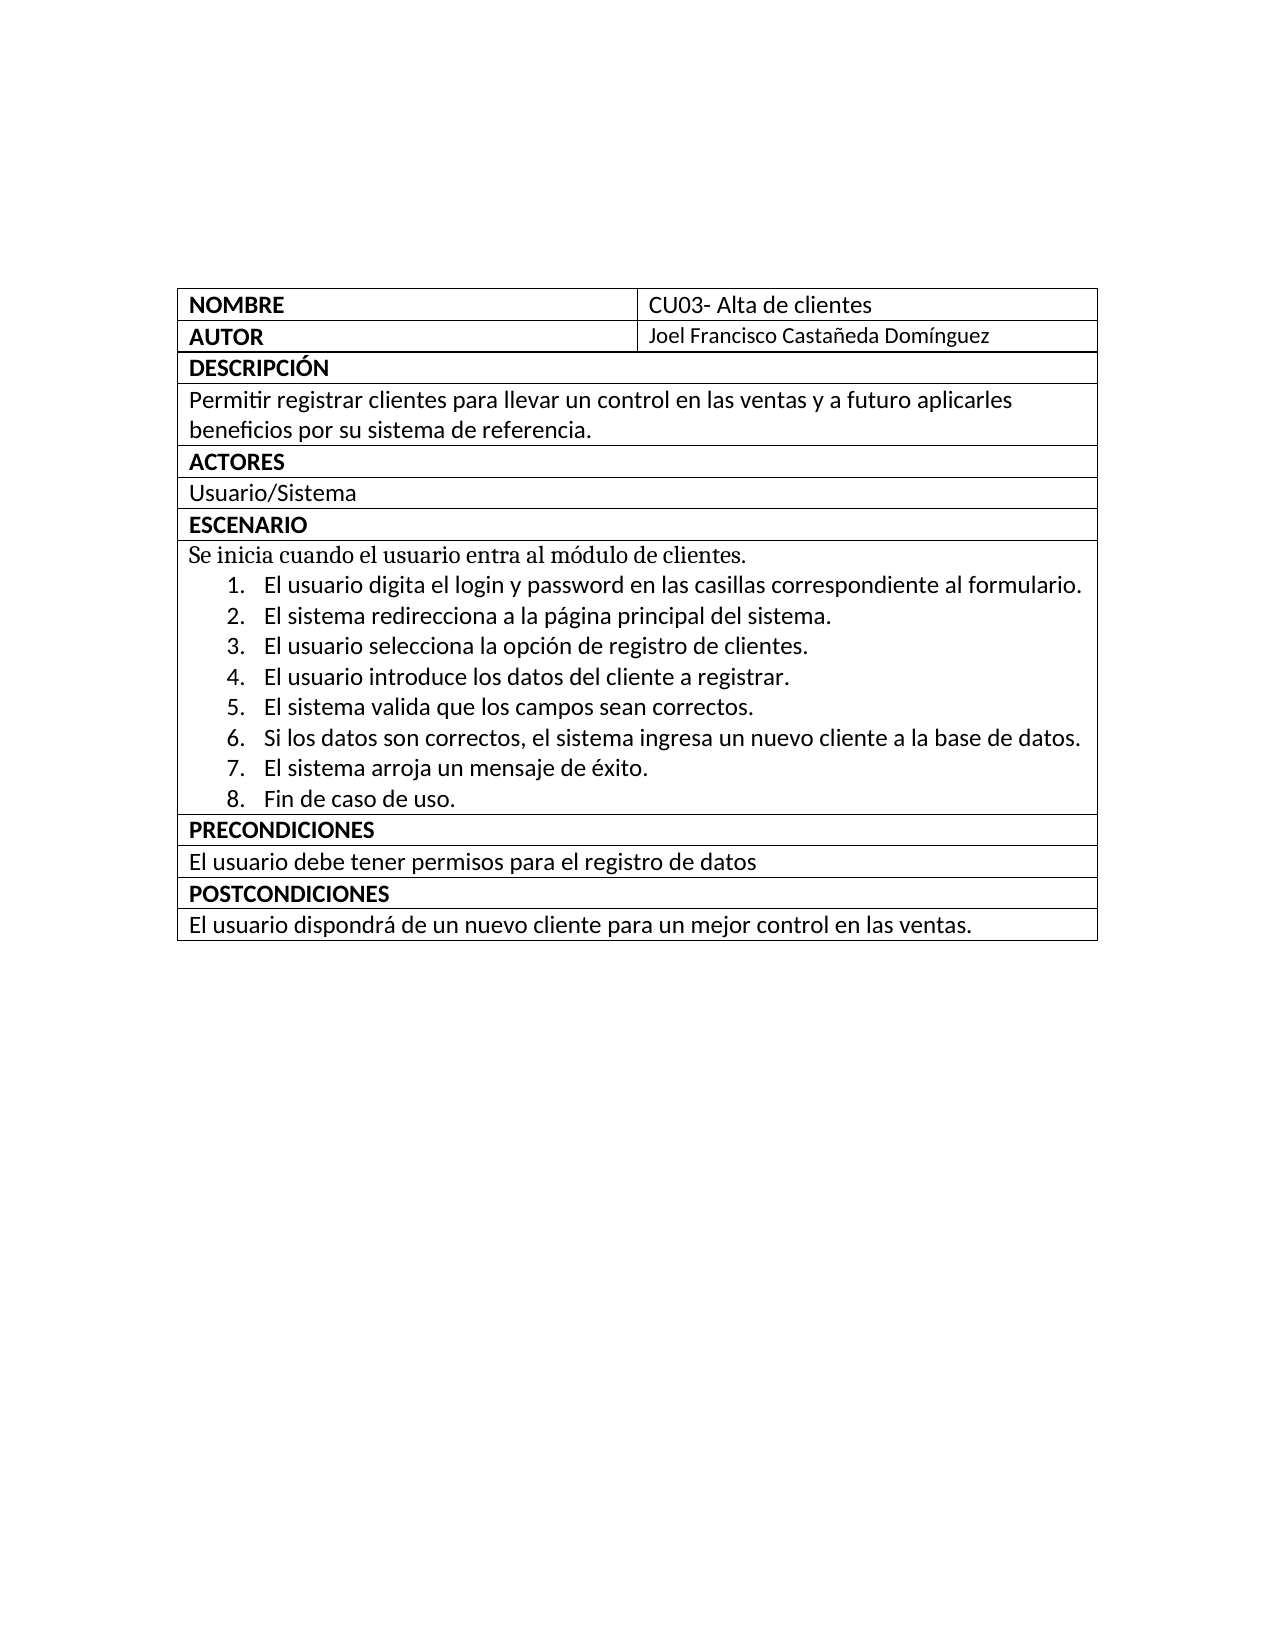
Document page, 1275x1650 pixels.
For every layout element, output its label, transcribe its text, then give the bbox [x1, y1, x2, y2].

table_cell Permitir registrar clientes para llevar un control en las ventas y a futuro aplicarles beneficios por su sistema de referencia. [178, 384, 1097, 445]
table_cell El usuario debe tener permisos para el registro de datos [178, 846, 1097, 877]
table_cell DESCRIPCIÓN [178, 353, 1097, 383]
table_cell Usuario/Sistema [178, 478, 1097, 508]
table_header CU03- Alta de clientes [638, 289, 1097, 320]
table_cell Joel Francisco Castañeda Domínguez [638, 321, 1097, 351]
table_header NOMBRE [178, 289, 637, 320]
table_cell AUTOR [178, 321, 637, 351]
table_cell PRECONDICIONES [178, 815, 1097, 845]
table_cell El usuario dispondrá de un nuevo cliente para un mejor control en las ventas. [178, 909, 1097, 940]
table_cell ESCENARIO [178, 509, 1097, 540]
table_cell ACTORES [178, 446, 1097, 477]
table_cell Se inicia cuando el usuario entra al módulo de clientes. El usuario digita el login y password en las casillas correspondiente al formulario. El sistema redirecciona a la página principal del sistema. El usuario selecciona la opción de registro de clientes. El usuario introduce los datos del cliente a registrar. El sistema valida que los campos sean correctos. Si los datos son correctos, el sistema ingresa un nuevo cliente a la base de datos. El sistema arroja un mensaje de éxito. Fin de caso de uso. [178, 541, 1097, 814]
table_cell POSTCONDICIONES [178, 878, 1097, 908]
